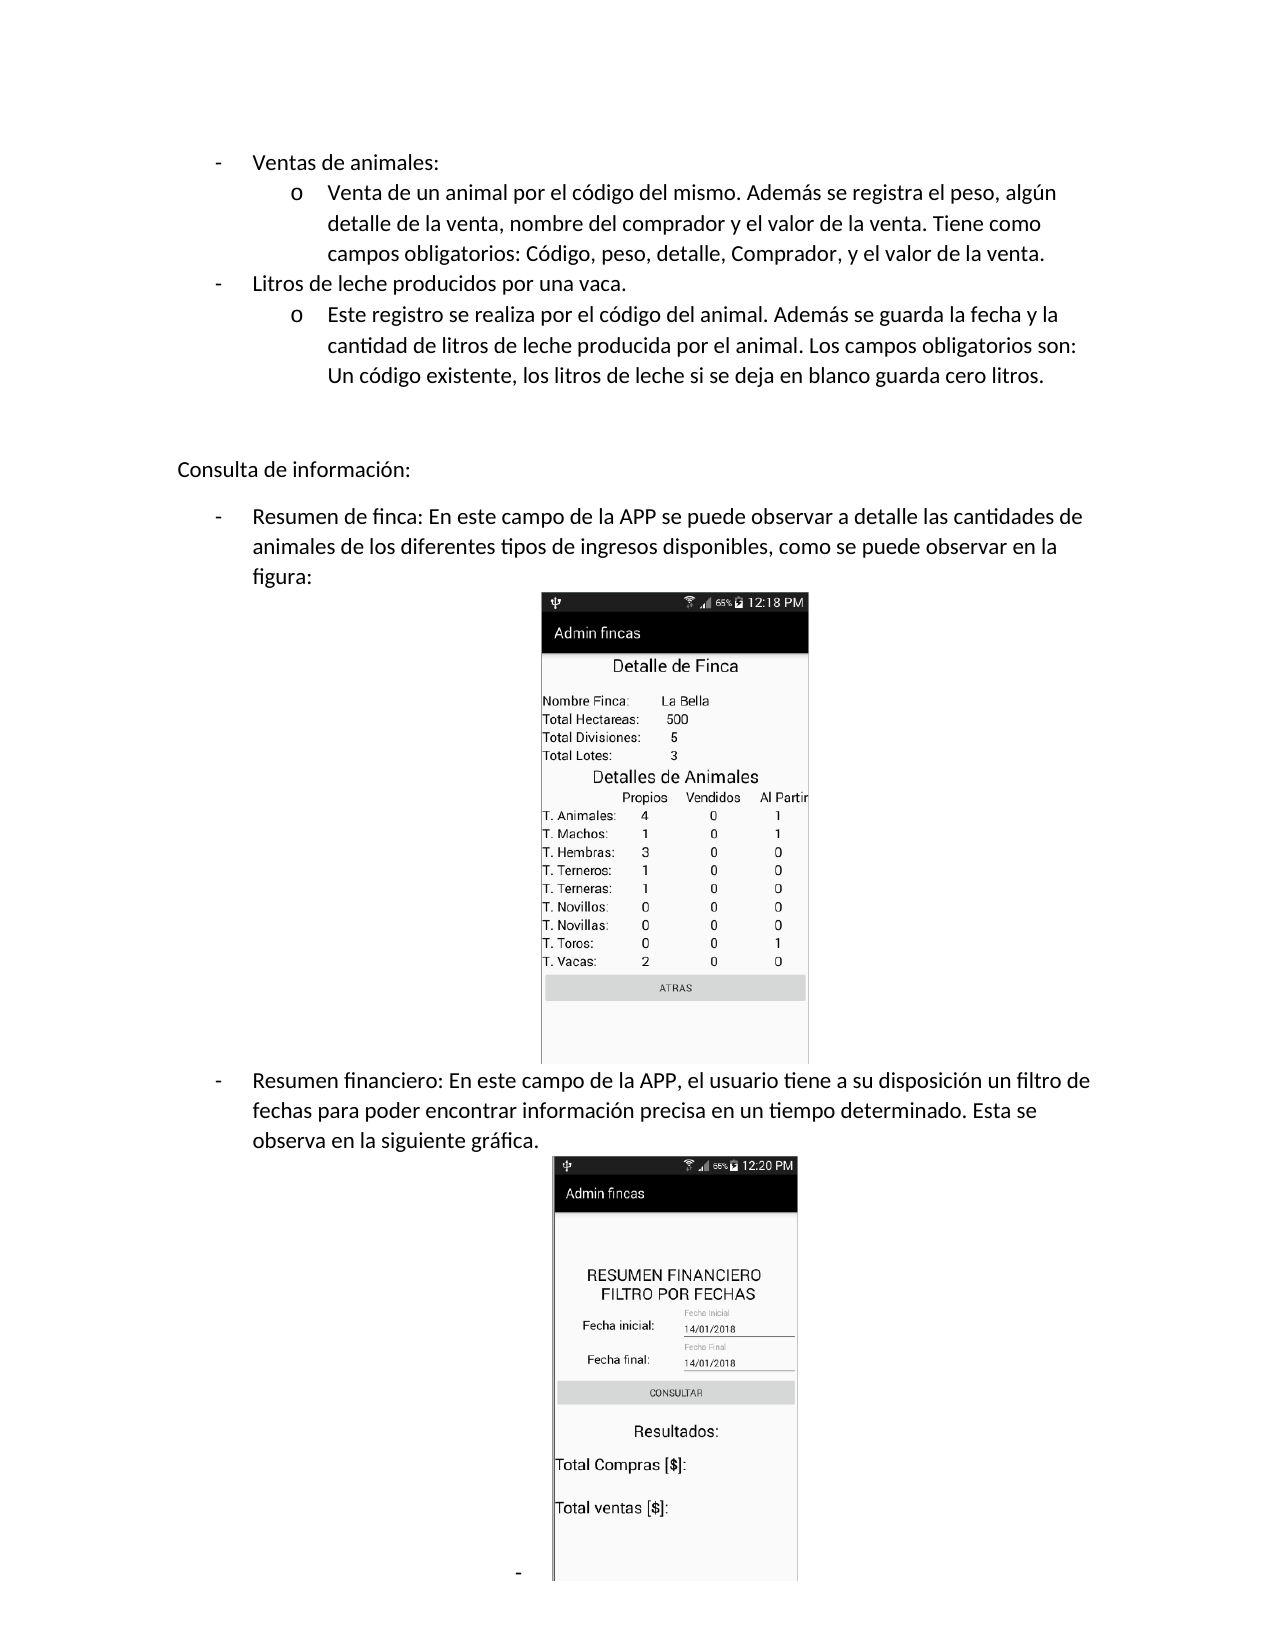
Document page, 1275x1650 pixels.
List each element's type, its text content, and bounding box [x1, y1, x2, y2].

list Resumen financiero: En este campo de la APP, el usuario tiene a su disposición un filtro de fechas para poder encontrar información precisa en un tiempo determinado. Esta se observa en la siguiente gráfica. [215, 1066, 1098, 1154]
list Litros de leche producidos por una vaca. [215, 269, 1098, 298]
list Resumen de finca: En este campo de la APP se puede observar a detalle las cantidades de animales de los diferentes tipos de ingresos disponibles, como se puede observar en la figura: [215, 502, 1098, 590]
list Ventas de animales: [215, 148, 1098, 176]
list Venta de un animal por el código del mismo. Además se registra el peso, algún detalle de la venta, nombre del comprador y el valor de la venta. Tiene como campos obligatorios: Código, peso, detalle, Comprador, y el valor de la venta. [290, 178, 1098, 267]
picture [541, 592, 809, 1064]
list Este registro se realiza por el código del animal. Además se guarda la fecha y la cantidad de litros de leche producida por el animal. Los campos obligatorios son: Un código existente, los litros de leche si se deja en blanco guarda cero litros. [290, 300, 1098, 389]
text Consulta de información: [177, 455, 1098, 483]
picture [552, 1156, 798, 1581]
